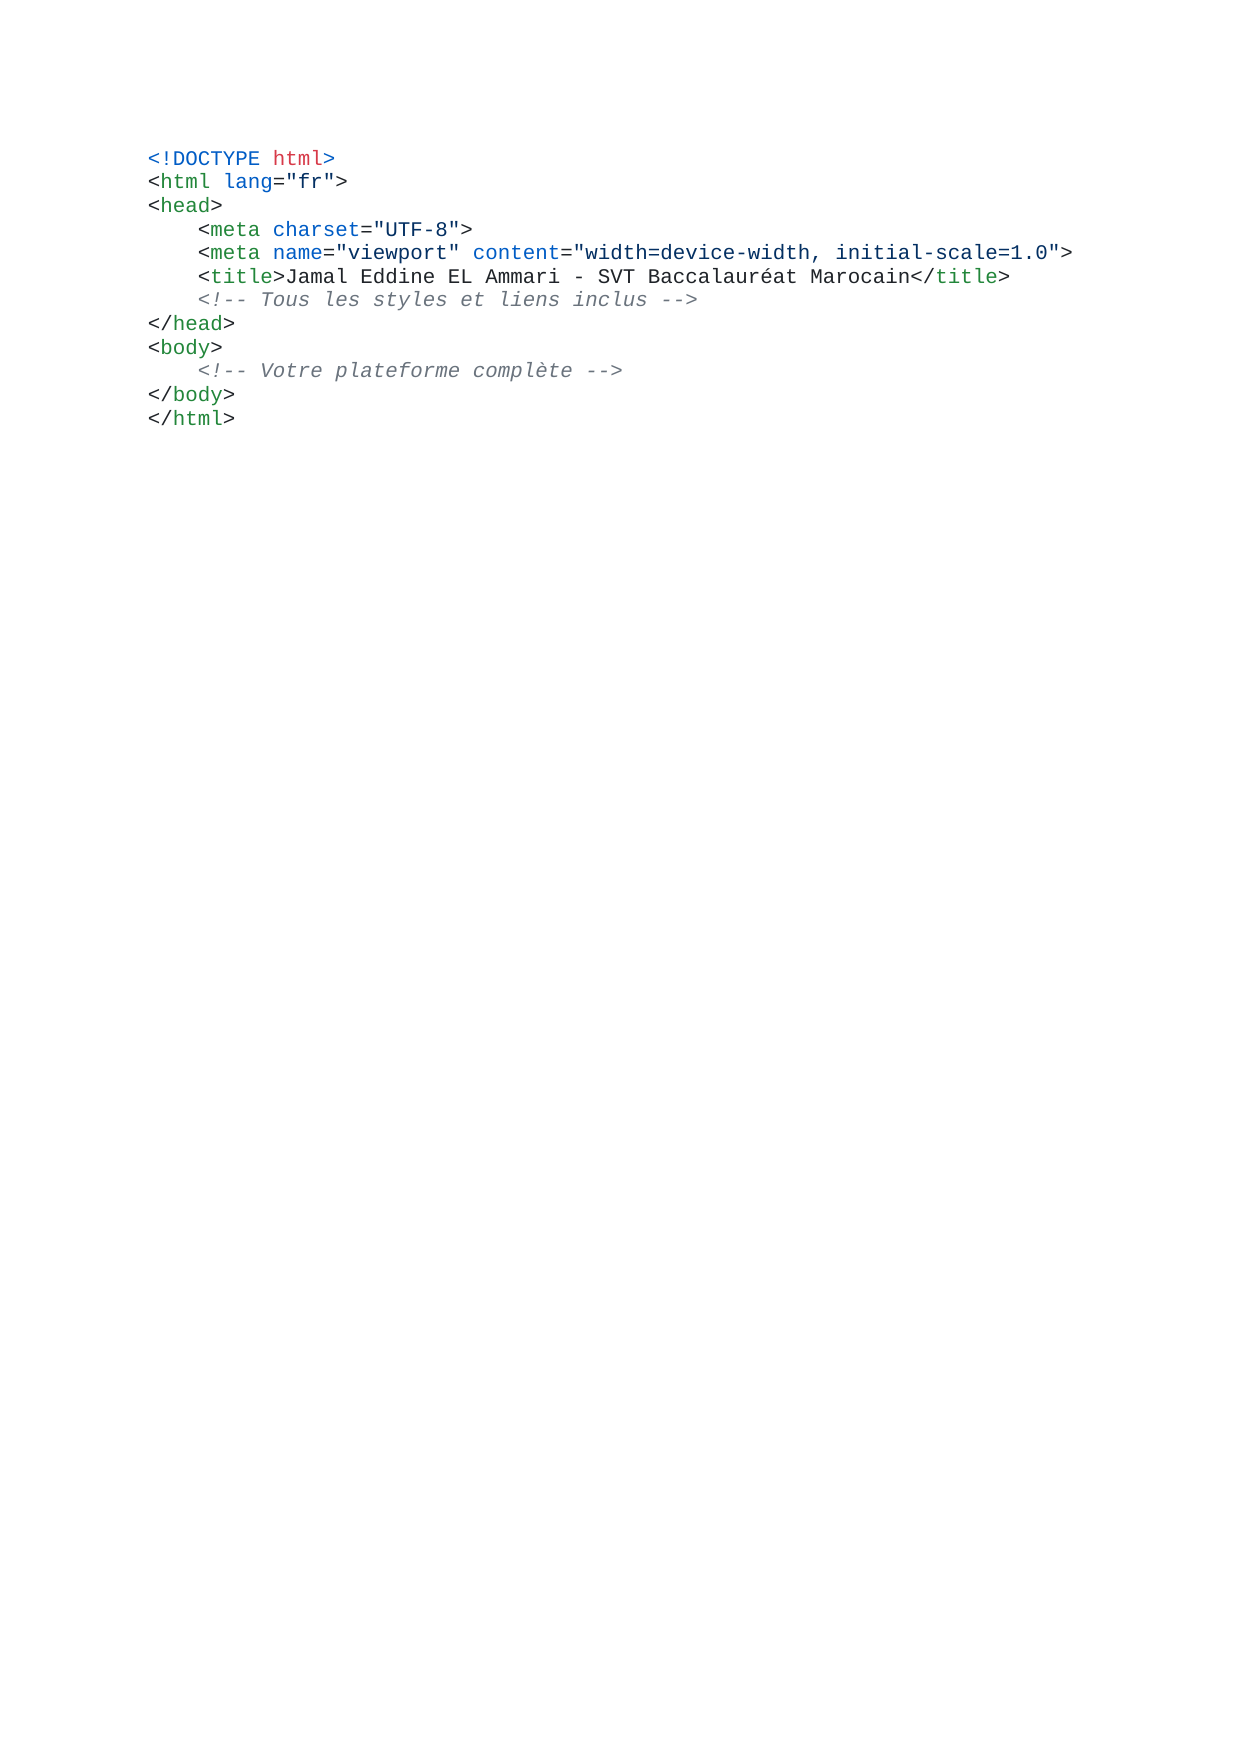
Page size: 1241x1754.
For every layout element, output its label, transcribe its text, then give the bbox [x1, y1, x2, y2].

text <meta charset="UTF-8"> [148, 218, 1093, 242]
text <title>Jamal Eddine EL Ammari - SVT Baccalauréat Marocain</title> [148, 266, 1093, 289]
text <body> [148, 337, 1093, 360]
text <meta name="viewport" content="width=device-width, initial-scale=1.0"> [148, 242, 1093, 266]
text </body> [148, 384, 1093, 408]
text </head> [148, 313, 1093, 337]
text <html lang="fr"> [148, 171, 1093, 195]
text <head> [148, 195, 1093, 218]
text <!-- Tous les styles et liens inclus --> [148, 289, 1093, 313]
text <!DOCTYPE html> [148, 148, 1093, 171]
text <!-- Votre plateforme complète --> [148, 360, 1093, 384]
text </html> [148, 408, 1093, 431]
